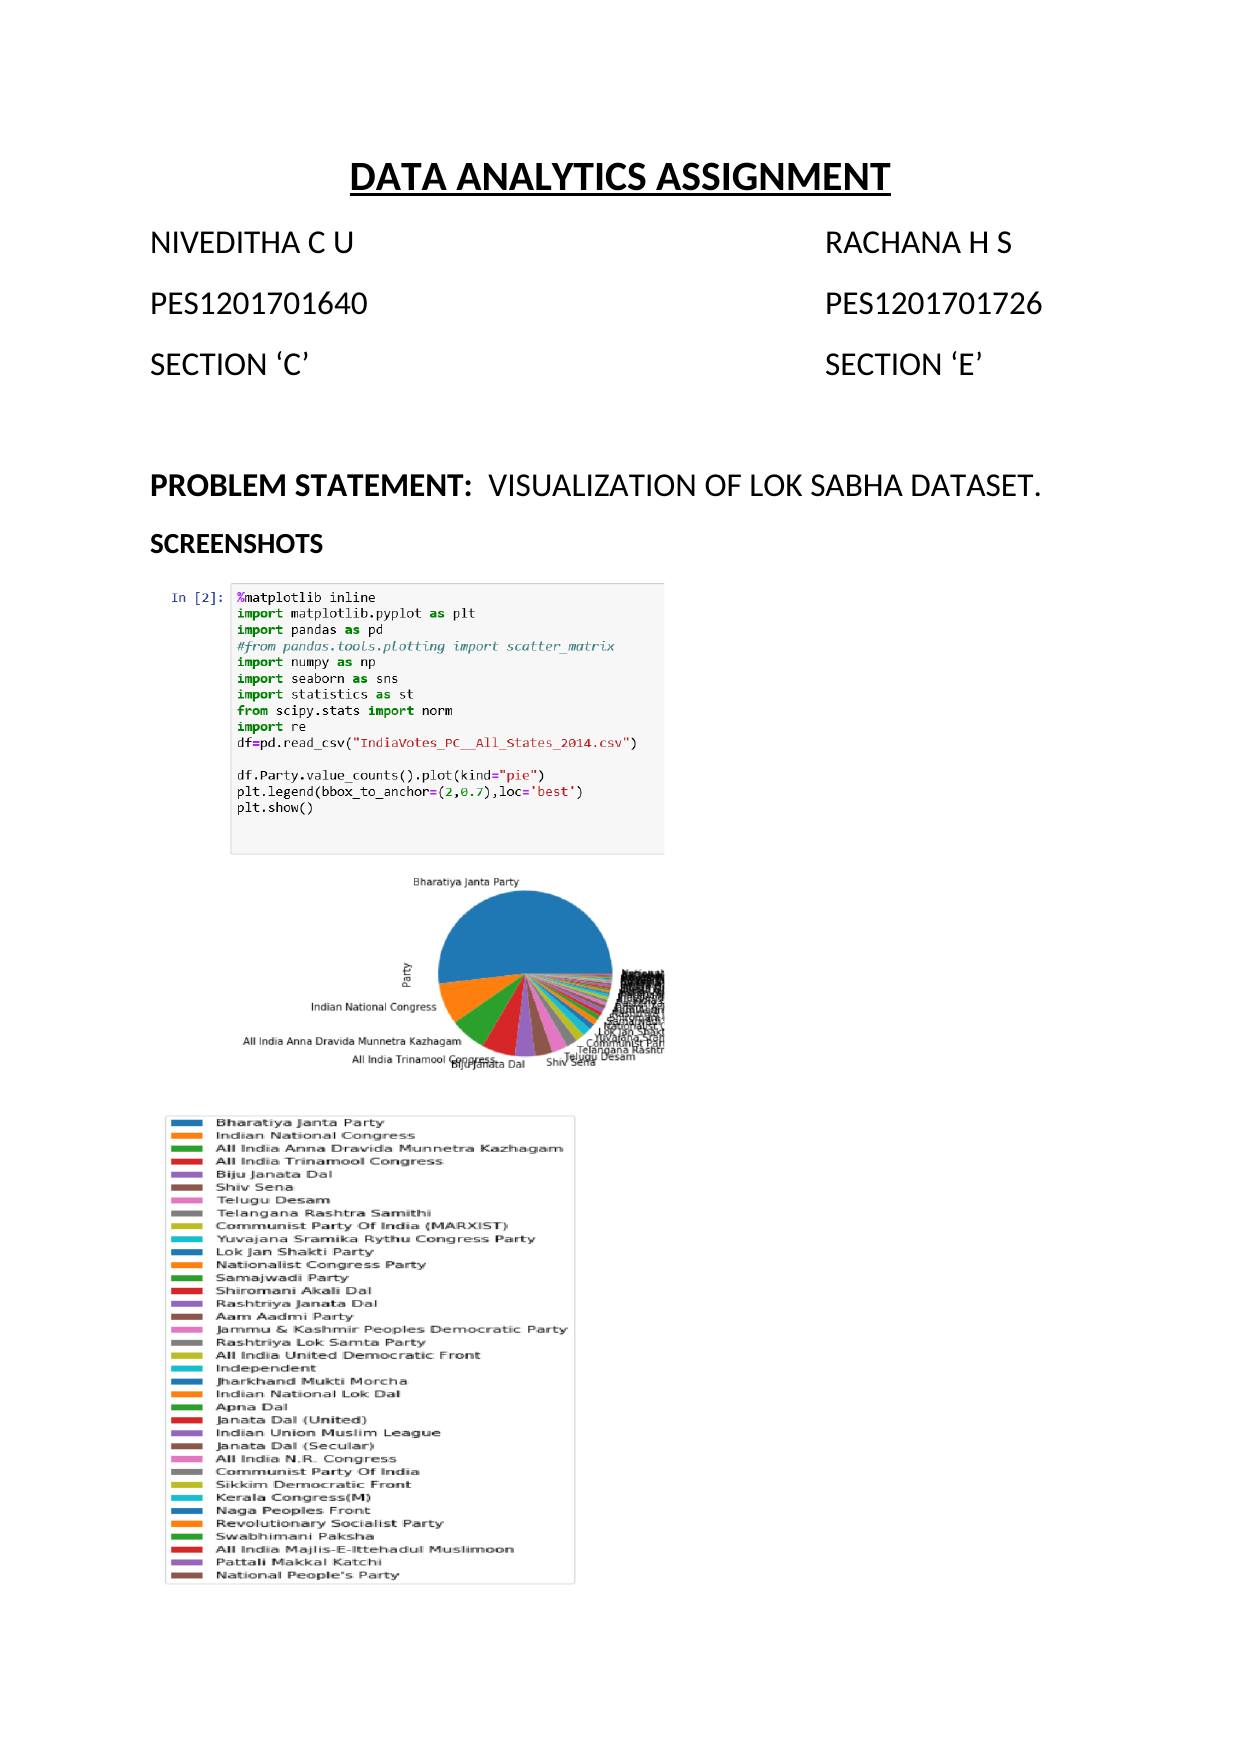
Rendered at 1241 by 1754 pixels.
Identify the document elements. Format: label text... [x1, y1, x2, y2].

text DATA ANALYTICS ASSIGNMENT [150, 150, 1090, 201]
picture [150, 579, 665, 1085]
picture [155, 1103, 602, 1588]
text SCREENSHOTS [150, 525, 1090, 560]
text SECTION ‘C’ SECTION ‘E’ [150, 343, 1090, 383]
text PROBLEM STATEMENT: VISUALIZATION OF LOK SABHA DATASET. [150, 464, 1090, 505]
text PES1201701640 PES1201701726 [150, 282, 1090, 323]
text NIVEDITHA C U RACHANA H S [150, 222, 1090, 262]
